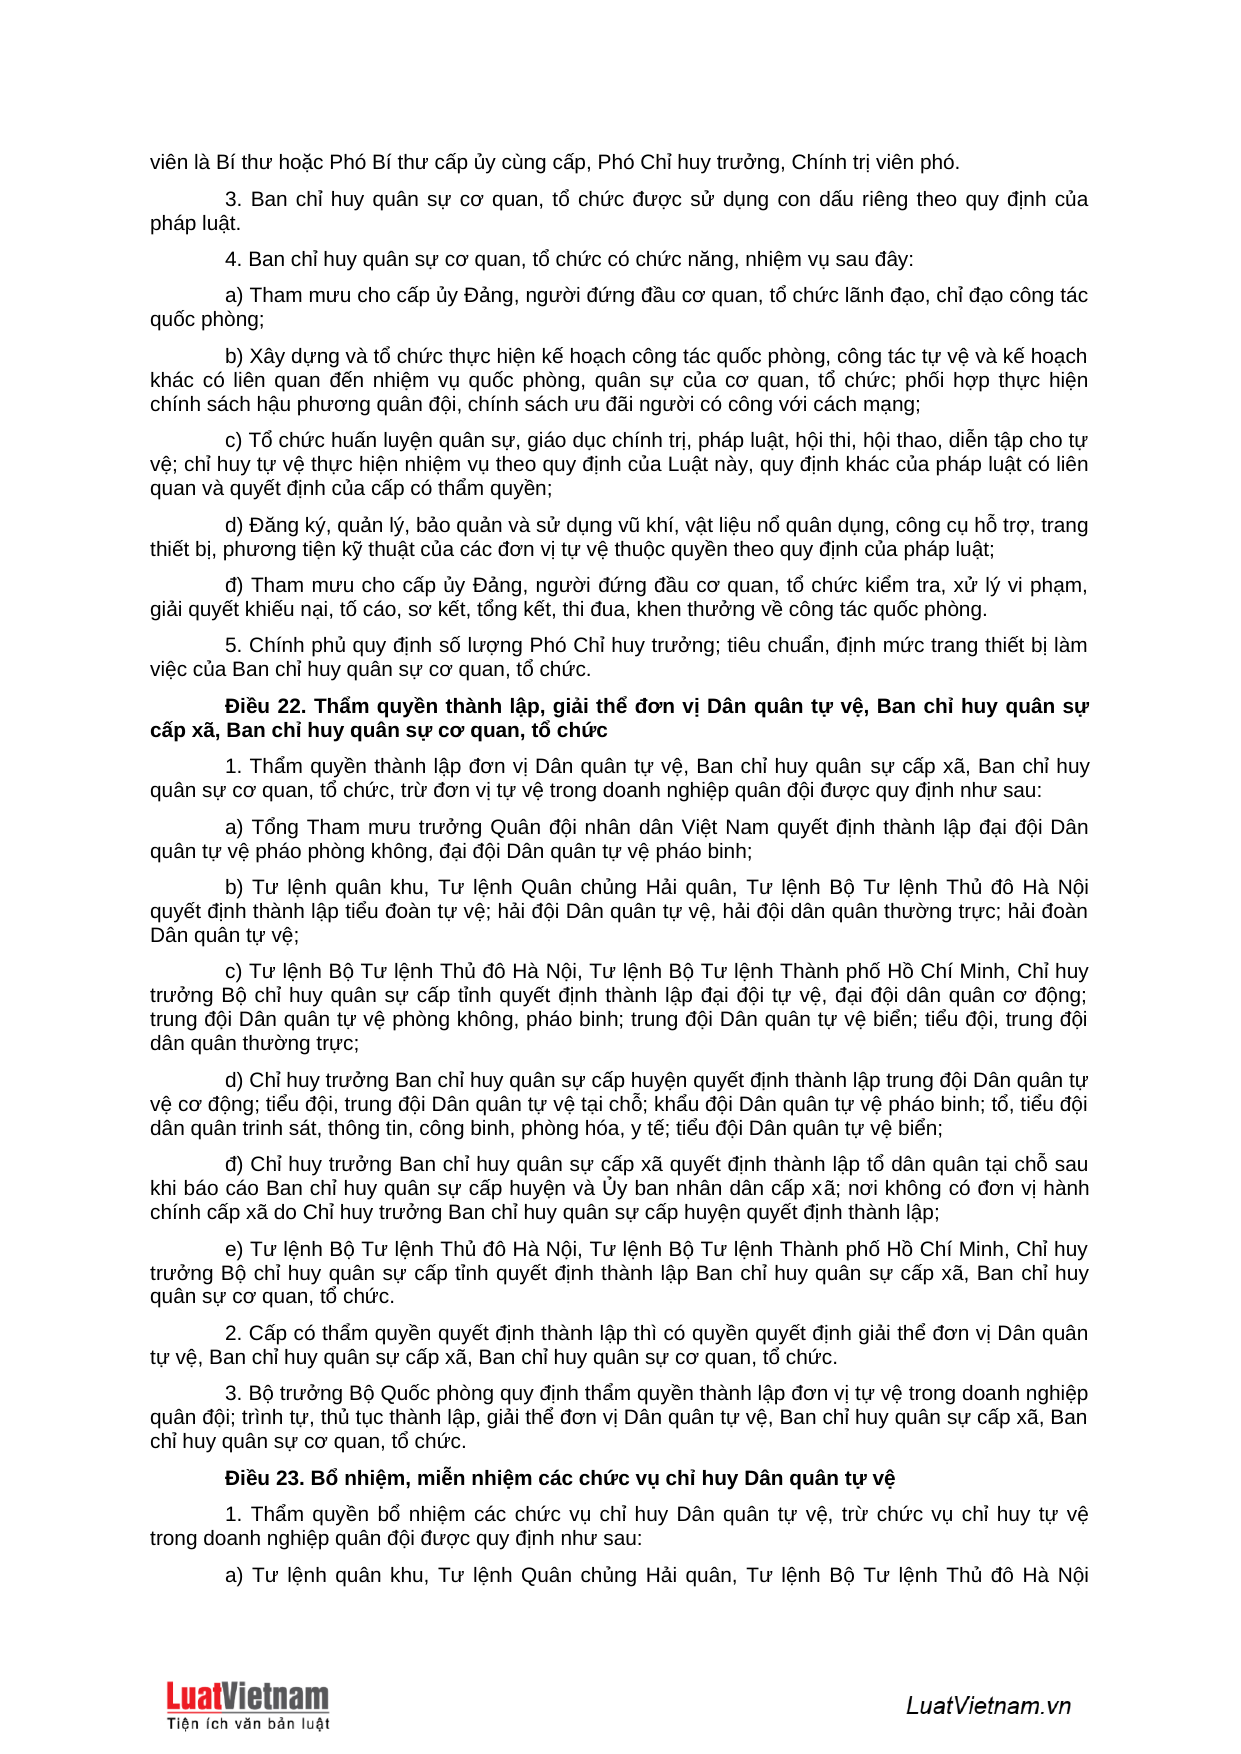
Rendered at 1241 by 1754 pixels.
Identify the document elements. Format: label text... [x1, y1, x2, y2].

text d) Chỉ huy trưởng Ban chỉ huy quân sự cấp huyện quyết định thành lập trung đội Dân quân tự vệ cơ động; tiểu đội, trung đội Dân quân tự vệ tại chỗ; khẩu đội Dân quân tự vệ pháo binh; tổ, tiểu đội dân quân trinh sát, thông tin, công binh, phòng hóa, y tế; tiểu đội Dân quân tự vệ biển; [150, 1068, 1090, 1139]
text 1. Thẩm quyền thành lập đơn vị Dân quân tự vệ, Ban chỉ huy quân sự cấp xã, Ban chỉ huy quân sự cơ quan, tổ chức, trừ đơn vị tự vệ trong doanh nghiệp quân đội được quy định như sau: [150, 754, 1090, 802]
text b) Tư lệnh quân khu, Tư lệnh Quân chủng Hải quân, Tư lệnh Bộ Tư lệnh Thủ đô Hà Nội quyết định thành lập tiểu đoàn tự vệ; hải đội Dân quân tự vệ, hải đội dân quân thường trực; hải đoàn Dân quân tự vệ; [150, 875, 1090, 947]
text 2. Cấp có thẩm quyền quyết định thành lập thì có quyền quyết định giải thể đơn vị Dân quân tự vệ, Ban chỉ huy quân sự cấp xã, Ban chỉ huy quân sự cơ quan, tổ chức. [150, 1321, 1090, 1369]
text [150, 150, 1090, 174]
text d) Đăng ký, quản lý, bảo quản và sử dụng vũ khí, vật liệu nổ quân dụng, công cụ hỗ trợ, trang thiết bị, phương tiện kỹ thuật của các đơn vị tự vệ thuộc quyền theo quy định của pháp luật; [150, 512, 1090, 560]
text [150, 1562, 1090, 1586]
text a) Tham mưu cho cấp ủy Đảng, người đứng đầu cơ quan, tổ chức lãnh đạo, chỉ đạo công tác quốc phòng; [150, 283, 1090, 331]
picture [150, 1658, 1090, 1754]
text 5. Chính phủ quy định số lượng Phó Chỉ huy trưởng; tiêu chuẩn, định mức trang thiết bị làm việc của Ban chỉ huy quân sự cơ quan, tổ chức. [150, 633, 1090, 681]
text 1. Thẩm quyền bổ nhiệm các chức vụ chỉ huy Dân quân tự vệ, trừ chức vụ chỉ huy tự vệ trong doanh nghiệp quân đội được quy định như sau: [150, 1502, 1090, 1550]
text đ) Chỉ huy trưởng Ban chỉ huy quân sự cấp xã quyết định thành lập tổ dân quân tại chỗ sau khi báo cáo Ban chỉ huy quân sự cấp huyện và Ủy ban nhân dân cấp xã; nơi không có đơn vị hành chính cấp xã do Chỉ huy trưởng Ban chỉ huy quân sự cấp huyện quyết định thành lập; [150, 1152, 1090, 1224]
text đ) Tham mưu cho cấp ủy Đảng, người đứng đầu cơ quan, tổ chức kiểm tra, xử lý vi phạm, giải quyết khiếu nại, tố cáo, sơ kết, tổng kết, thi đua, khen thưởng về công tác quốc phòng. [150, 573, 1090, 621]
text b) Xây dựng và tổ chức thực hiện kế hoạch công tác quốc phòng, công tác tự vệ và kế hoạch khác có liên quan đến nhiệm vụ quốc phòng, quân sự của cơ quan, tổ chức; phối hợp thực hiện chính sách hậu phương quân đội, chính sách ưu đãi người có công với cách mạng; [150, 344, 1090, 416]
text a) Tổng Tham mưu trưởng Quân đội nhân dân Việt Nam quyết định thành lập đại đội Dân quân tự vệ pháo phòng không, đại đội Dân quân tự vệ pháo binh; [150, 814, 1090, 862]
text Điều 23. Bổ nhiệm, miễn nhiệm các chức vụ chỉ huy Dân quân tự vệ [150, 1466, 1090, 1489]
text 3. Ban chỉ huy quân sự cơ quan, tổ chức được sử dụng con dấu riêng theo quy định của pháp luật. [150, 186, 1090, 234]
text Điều 22. Thẩm quyền thành lập, giải thể đơn vị Dân quân tự vệ, Ban chỉ huy quân sự cấp xã, Ban chỉ huy quân sự cơ quan, tổ chức [150, 694, 1090, 742]
text e) Tư lệnh Bộ Tư lệnh Thủ đô Hà Nội, Tư lệnh Bộ Tư lệnh Thành phố Hồ Chí Minh, Chỉ huy trưởng Bộ chỉ huy quân sự cấp tỉnh quyết định thành lập Ban chỉ huy quân sự cấp xã, Ban chỉ huy quân sự cơ quan, tổ chức. [150, 1236, 1090, 1308]
text c) Tư lệnh Bộ Tư lệnh Thủ đô Hà Nội, Tư lệnh Bộ Tư lệnh Thành phố Hồ Chí Minh, Chỉ huy trưởng Bộ chỉ huy quân sự cấp tỉnh quyết định thành lập đại đội tự vệ, đại đội dân quân cơ động; trung đội Dân quân tự vệ phòng không, pháo binh; trung đội Dân quân tự vệ biển; tiểu đội, trung đội dân quân thường trực; [150, 959, 1090, 1055]
text 4. Ban chỉ huy quân sự cơ quan, tổ chức có chức năng, nhiệm vụ sau đây: [150, 247, 1090, 271]
text c) Tổ chức huấn luyện quân sự, giáo dục chính trị, pháp luật, hội thi, hội thao, diễn tập cho tự vệ; chỉ huy tự vệ thực hiện nhiệm vụ theo quy định của Luật này, quy định khác của pháp luật có liên quan và quyết định của cấp có thẩm quyền; [150, 428, 1090, 500]
text 3. Bộ trưởng Bộ Quốc phòng quy định thẩm quyền thành lập đơn vị tự vệ trong doanh nghiệp quân đội; trình tự, thủ tục thành lập, giải thể đơn vị Dân quân tự vệ, Ban chỉ huy quân sự cấp xã, Ban chỉ huy quân sự cơ quan, tổ chức. [150, 1381, 1090, 1453]
